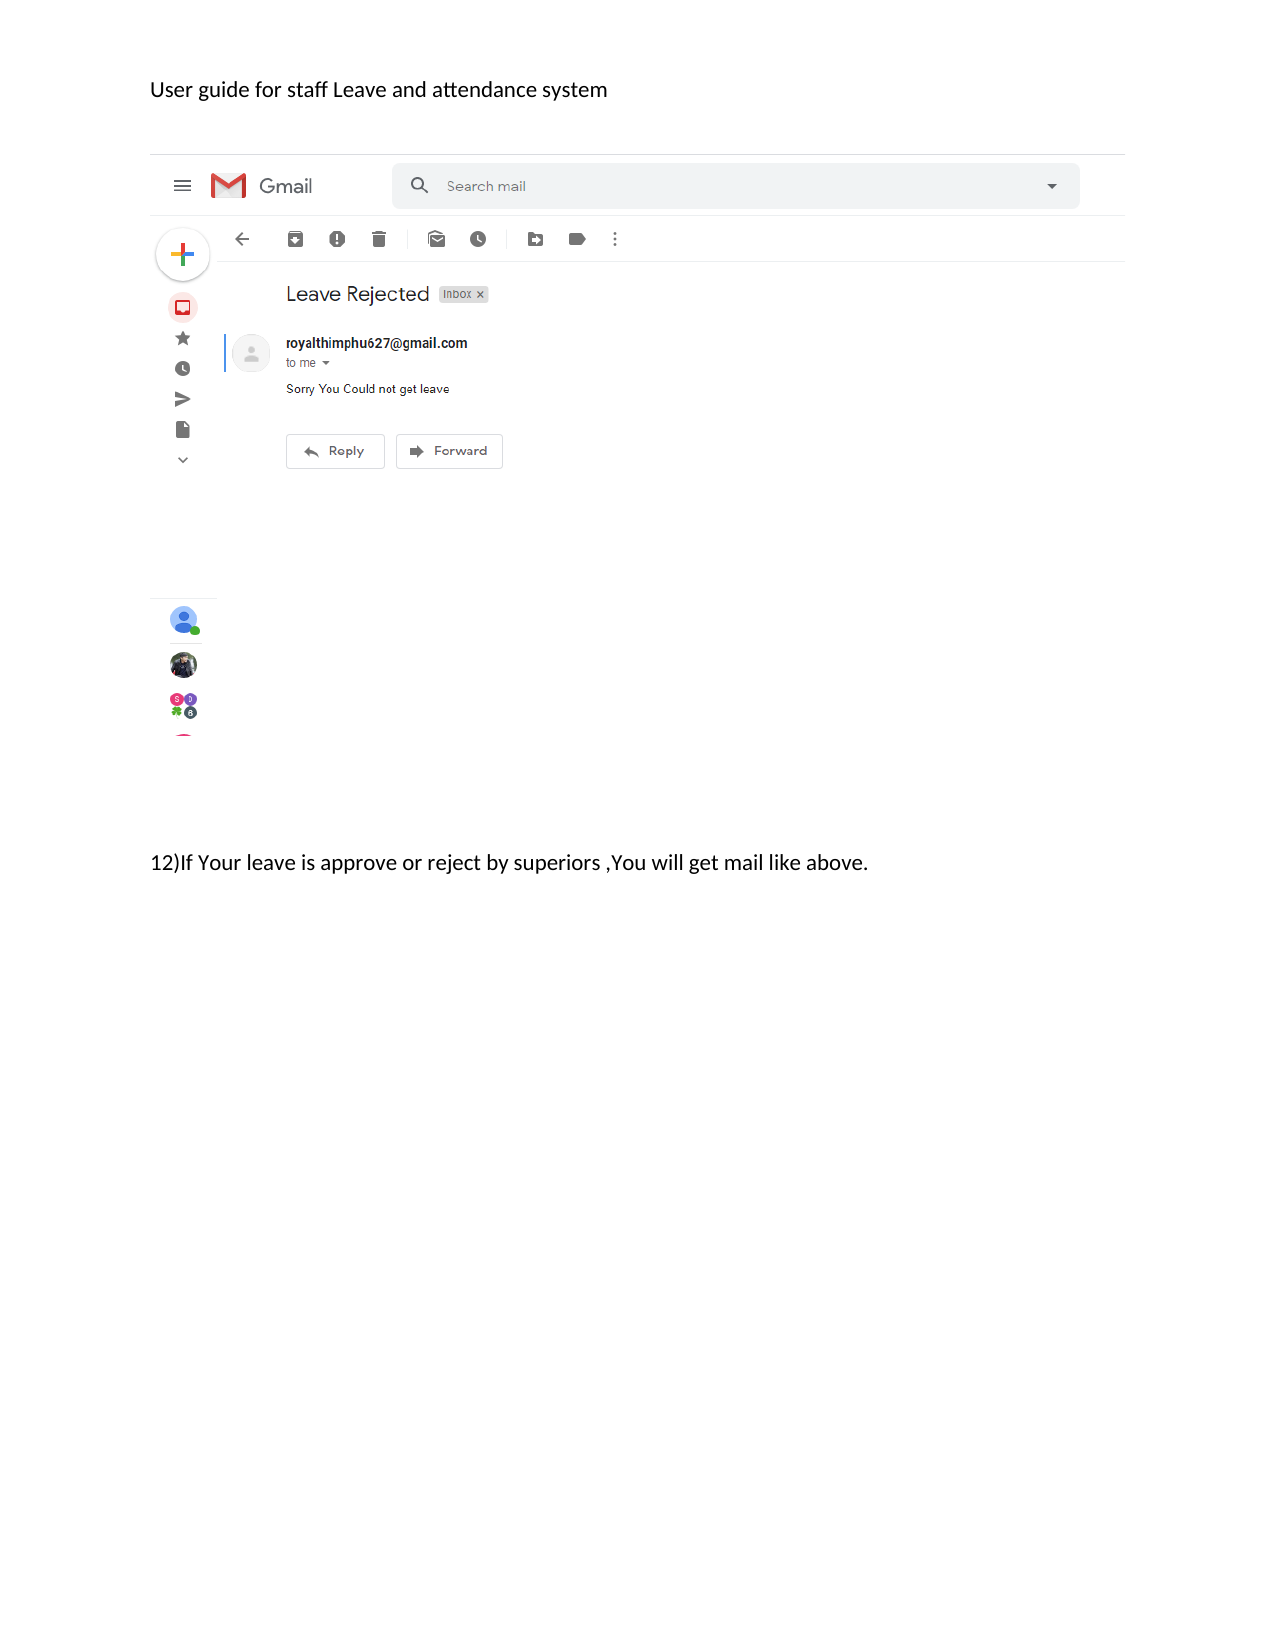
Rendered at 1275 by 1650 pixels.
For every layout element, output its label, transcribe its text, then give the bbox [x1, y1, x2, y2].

picture [150, 150, 1125, 736]
text 12)If Your leave is approve or reject by superiors ,You will get mail like above. [150, 848, 1125, 877]
